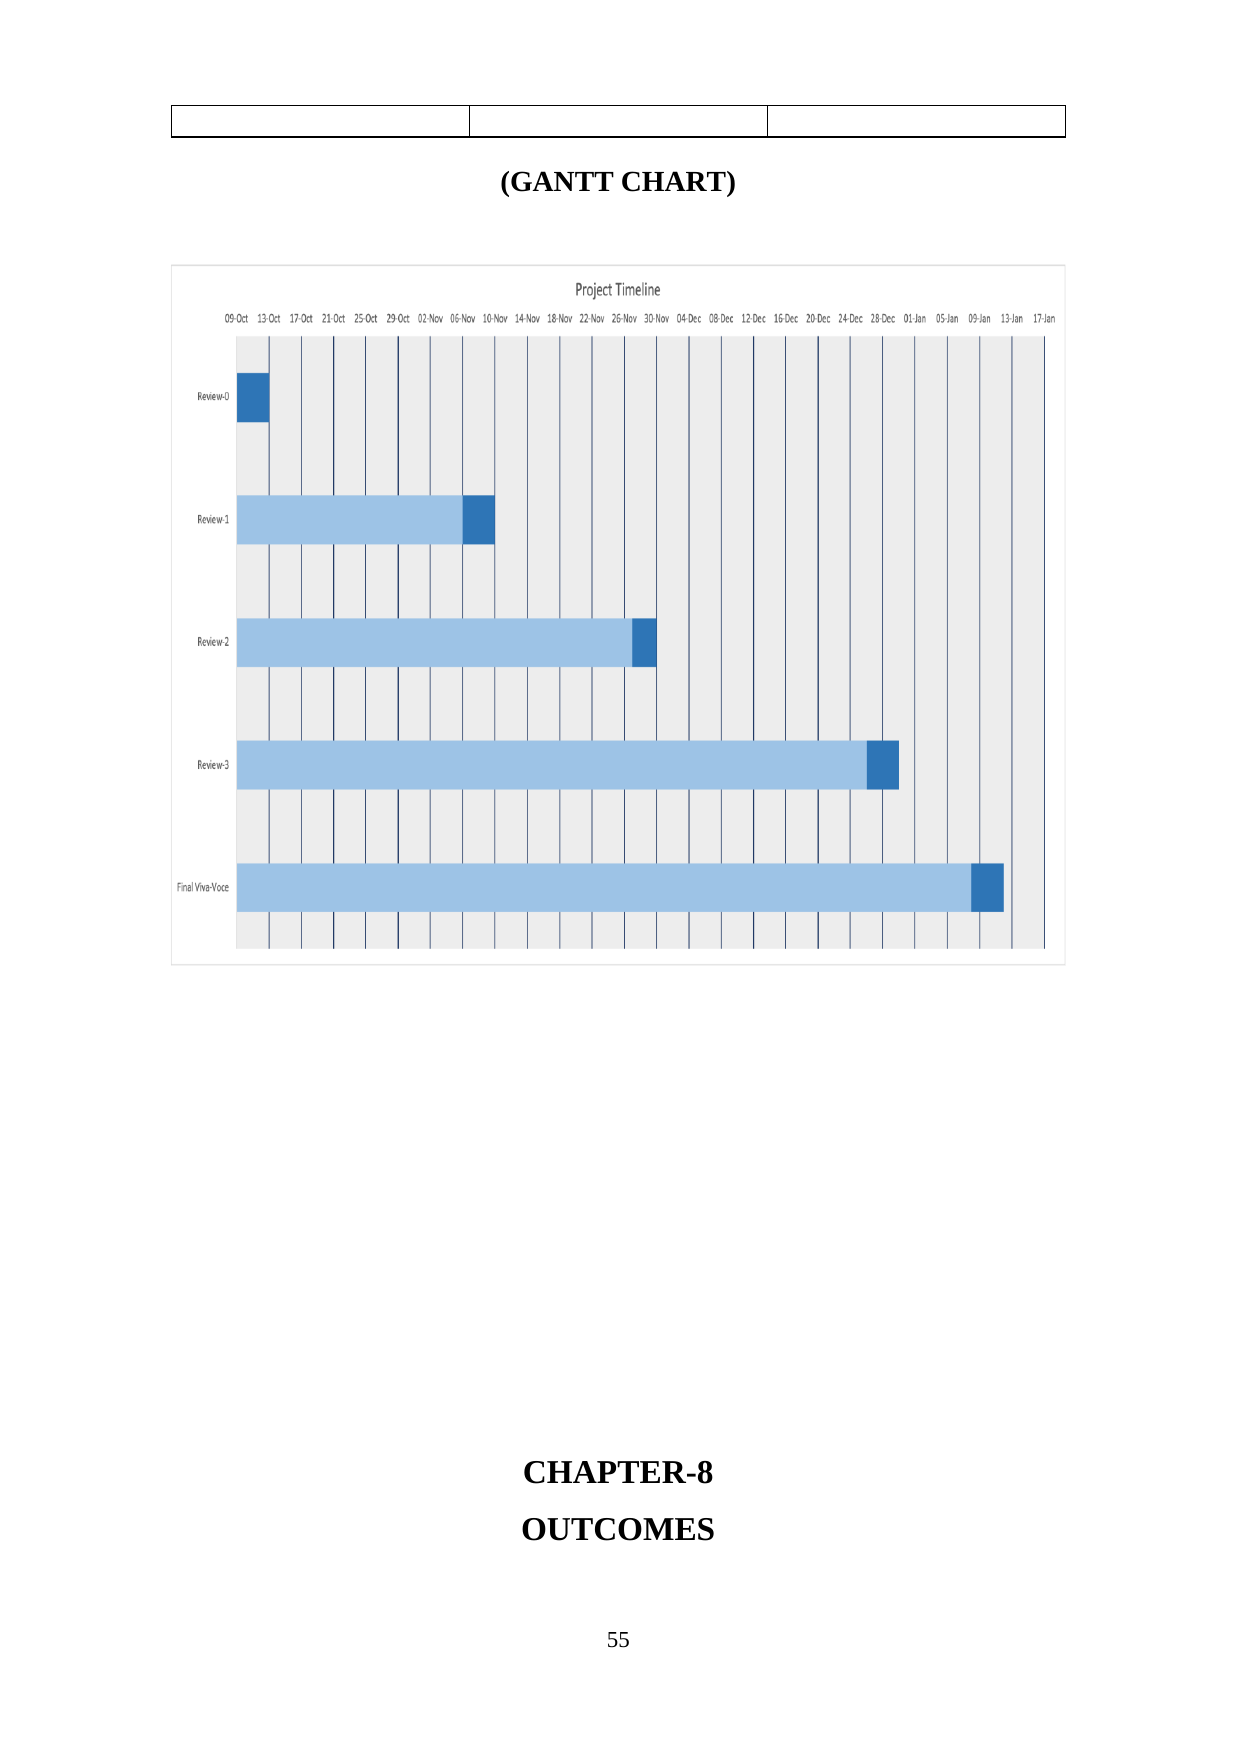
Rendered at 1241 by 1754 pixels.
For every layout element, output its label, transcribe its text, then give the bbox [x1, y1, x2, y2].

text (GANTT CHART) [171, 164, 1065, 197]
text CHAPTER-8 [171, 1452, 1065, 1490]
picture [170, 264, 1066, 966]
text OUTCOMES [171, 1509, 1065, 1548]
